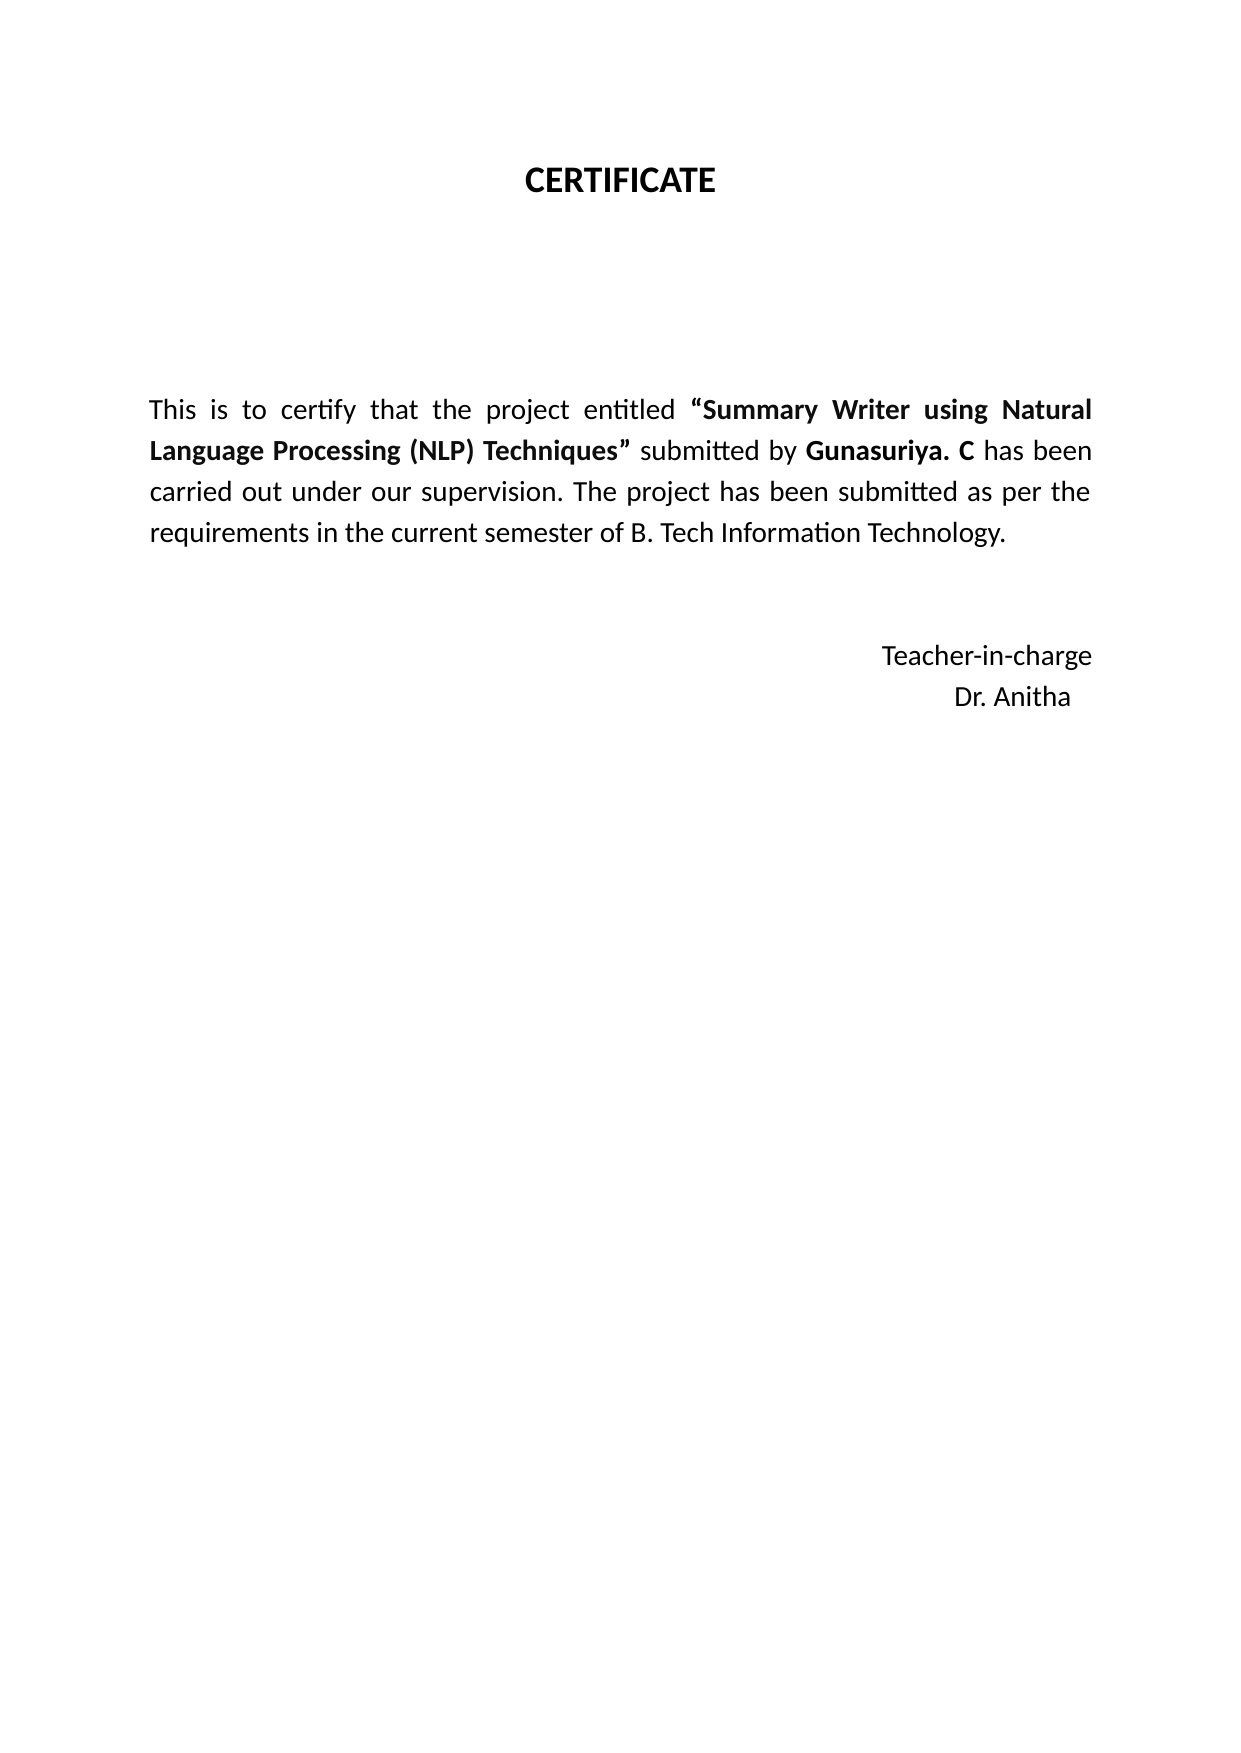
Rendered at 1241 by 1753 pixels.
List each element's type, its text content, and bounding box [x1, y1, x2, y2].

text Teacher-in-charge [150, 637, 1092, 672]
text This is to certify that the project entitled “Summary Writer using Natural Language Processing (NLP) Techniques” submitted by Gunasuriya. C has been carried out under our supervision. The project has been submitted as per the requirements in the current semester of B. Tech Information Technology. [148, 391, 1092, 549]
subtitle CERTIFICATE [393, 156, 848, 202]
text Dr. Anitha [150, 678, 1071, 713]
